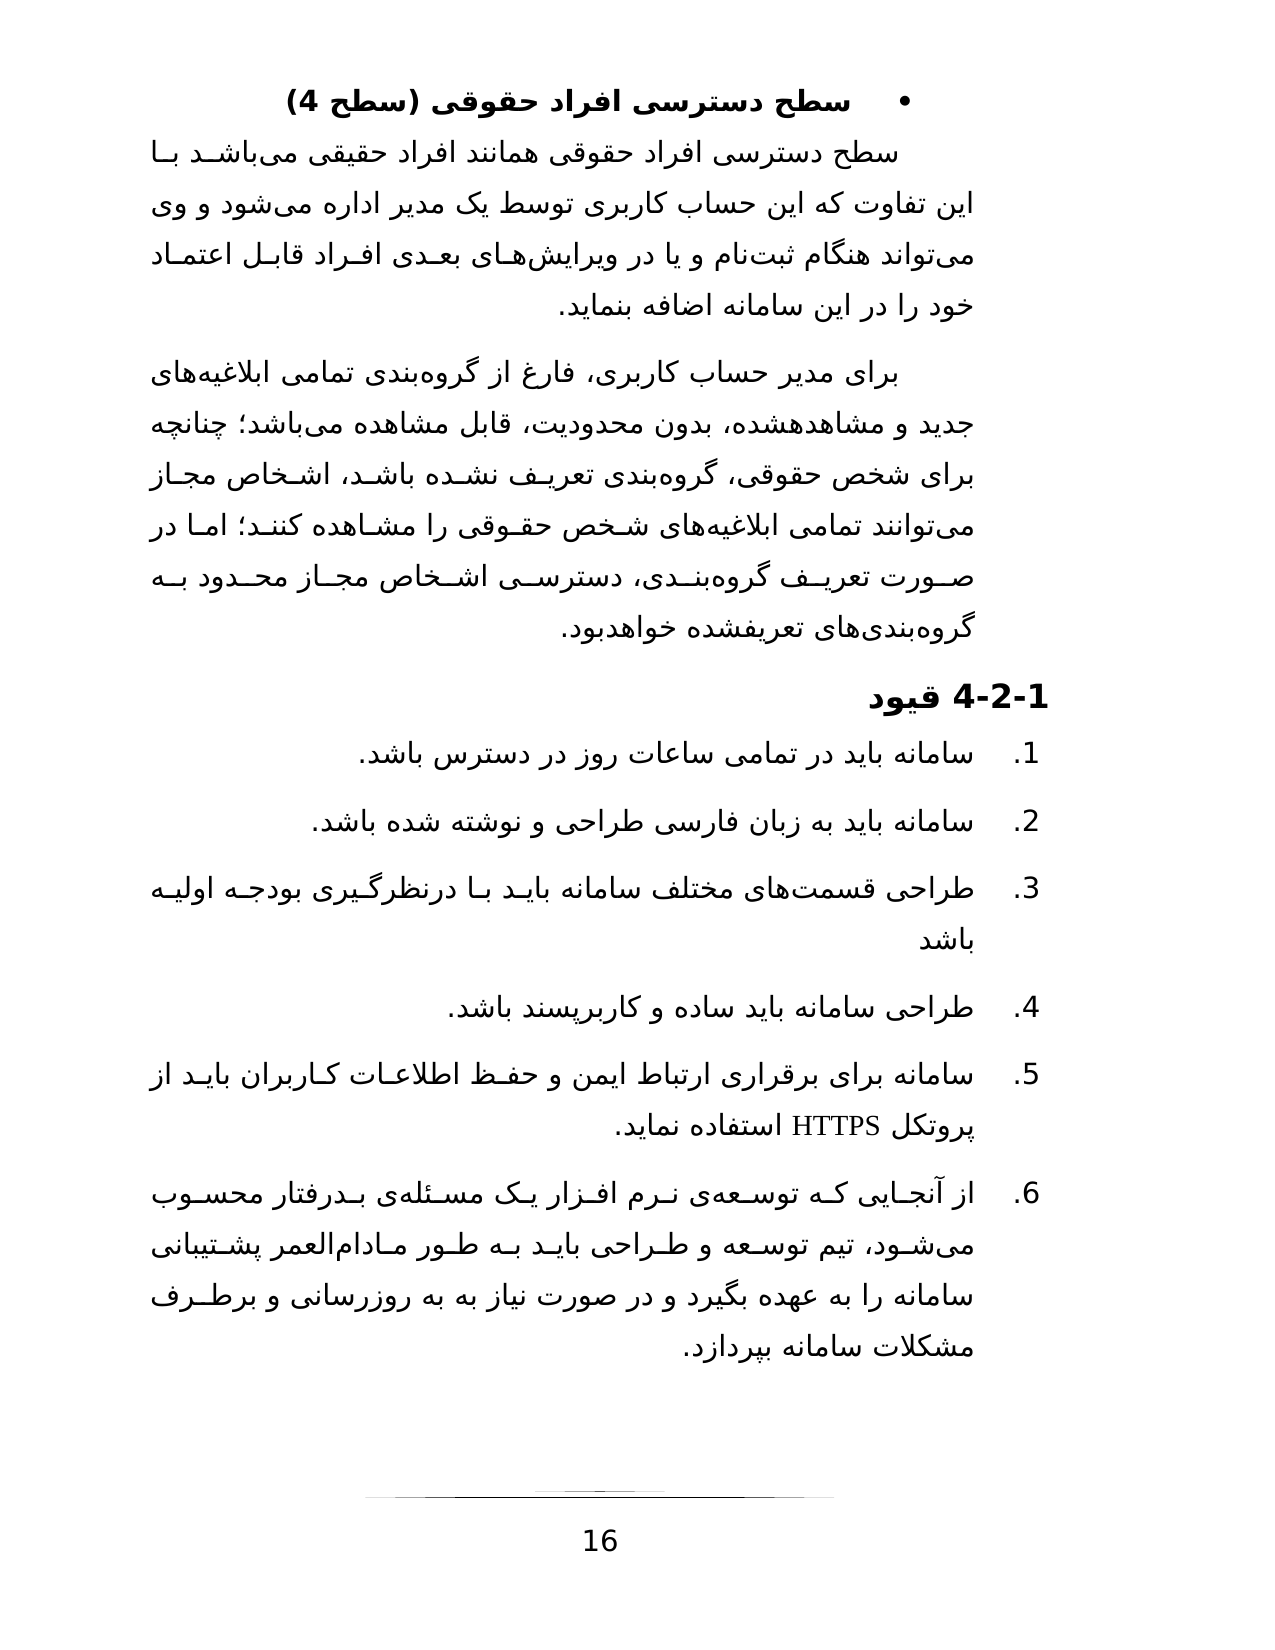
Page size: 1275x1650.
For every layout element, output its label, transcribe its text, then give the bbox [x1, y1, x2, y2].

list از آنجایی که توسعه‌ی نرم افزار یک مسئله‌ی بدرفتار محسوب می‌شود، تیم توسعه و طراحی باید به طور مادام‌العمر پشتیبانی سامانه را به عهده بگیرد و در صورت نیاز به به روزرسانی و برطرف مشکلات سامانه بپردازد. [150, 1176, 1012, 1363]
subtitle 4-2-1 قیود [150, 678, 1125, 717]
subtitle سطح دسترسی افراد حقوقی (سطح 4) [150, 84, 900, 118]
text برای مدیر حساب کاربری، فارغ از گروه‌بندی تمامی ابلاغیه‌های جدید و مشاهدهشده، بدون محدودیت، قابل مشاهده می‌باشد؛ چنانچه برای شخص حقوقی، گروه‌بندی تعریف نشده باشد، اشخاص مجاز می‌توانند تمامی ابلاغیه‌های شخص حقوقی را مشاهده کنند؛ اما در صورت تعریف گروه‌بندی، دسترسی اشخاص مجاز محدود به گروه‌بندی‌های تعریفشده خواهدبود. [150, 356, 975, 644]
list سامانه باید در تمامی ساعات روز در دسترس باشد. [150, 736, 1012, 770]
list طراحی قسمت‌های مختلف سامانه باید با درنظرگیری بودجه اولیه باشد [150, 871, 1012, 956]
list طراحی سامانه باید ساده و کاربرپسند باشد. [150, 990, 1012, 1024]
list سامانه باید به زبان فارسی طراحی و نوشته شده باشد. [150, 804, 1012, 838]
text سطح دسترسی افراد حقوقی همانند افراد حقیقی می‌باشد با این تفاوت که این حساب کاربری توسط یک مدیر اداره می‌شود و وی می‌تواند هنگام ثبت‌نام و یا در ویرایش‌های بعدی افراد قابل اعتماد خود را در این سامانه اضافه بنماید. [150, 135, 975, 322]
list سامانه برای برقراری ارتباط ایمن و حفظ اطلاعات کاربران باید از پروتکل HTTPS استفاده نماید. [150, 1058, 1012, 1143]
